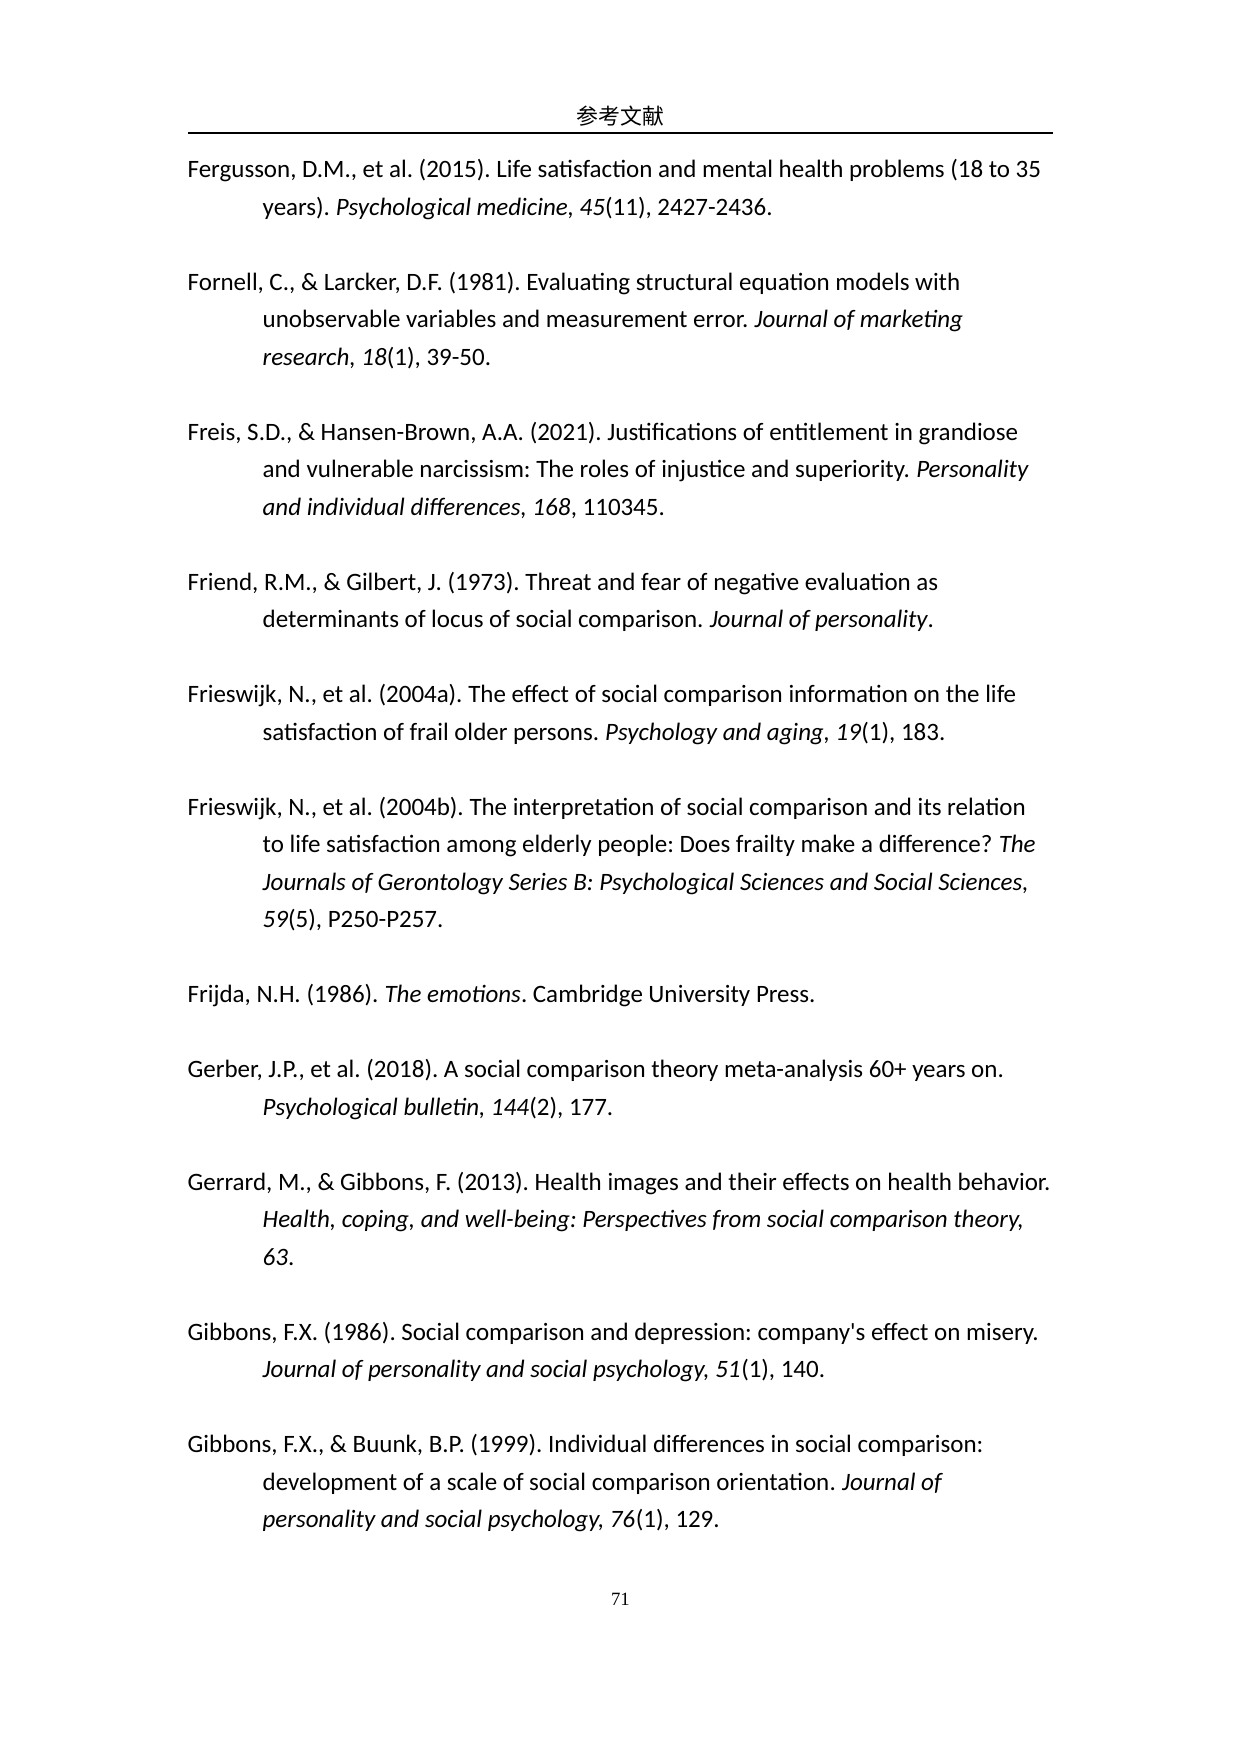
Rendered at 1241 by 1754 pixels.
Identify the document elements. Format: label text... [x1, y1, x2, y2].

text Freis, S.D., & Hansen-Brown, A.A. (2021). Justifications of entitlement in grandiose and vulnerable narcissism: The roles of injustice and superiority. Personality and individual differences, 168, 110345. [187, 412, 1053, 525]
text Fornell, C., & Larcker, D.F. (1981). Evaluating structural equation models with unobservable variables and measurement error. Journal of marketing research, 18(1), 39-50. [187, 262, 1053, 375]
text Fergusson, D.M., et al. (2015). Life satisfaction and mental health problems (18 to 35 years). Psychological medicine, 45(11), 2427-2436. [187, 150, 1053, 225]
text Gerrard, M., & Gibbons, F. (2013). Health images and their effects on health behavior. Health, coping, and well-being: Perspectives from social comparison theory, 63. [187, 1162, 1053, 1275]
text Gerber, J.P., et al. (2018). A social comparison theory meta-analysis 60+ years on. Psychological bulletin, 144(2), 177. [187, 1050, 1053, 1125]
text Gibbons, F.X. (1986). Social comparison and depression: company's effect on misery. Journal of personality and social psychology, 51(1), 140. [187, 1312, 1053, 1387]
text Gibbons, F.X., & Buunk, B.P. (1999). Individual differences in social comparison: development of a scale of social comparison orientation. Journal of personality and social psychology, 76(1), 129. [187, 1425, 1053, 1537]
text Frieswijk, N., et al. (2004b). The interpretation of social comparison and its relation to life satisfaction among elderly people: Does frailty make a difference? The Journals of Gerontology Series B: Psychological Sciences and Social Sciences, 59(5), P250-P257. [187, 787, 1053, 937]
text Frieswijk, N., et al. (2004a). The effect of social comparison information on the life satisfaction of frail older persons. Psychology and aging, 19(1), 183. [187, 675, 1053, 750]
text Friend, R.M., & Gilbert, J. (1973). Threat and fear of negative evaluation as determinants of locus of social comparison. Journal of personality. [187, 562, 1053, 637]
text Frijda, N.H. (1986). The emotions. Cambridge University Press. [187, 975, 1053, 1012]
